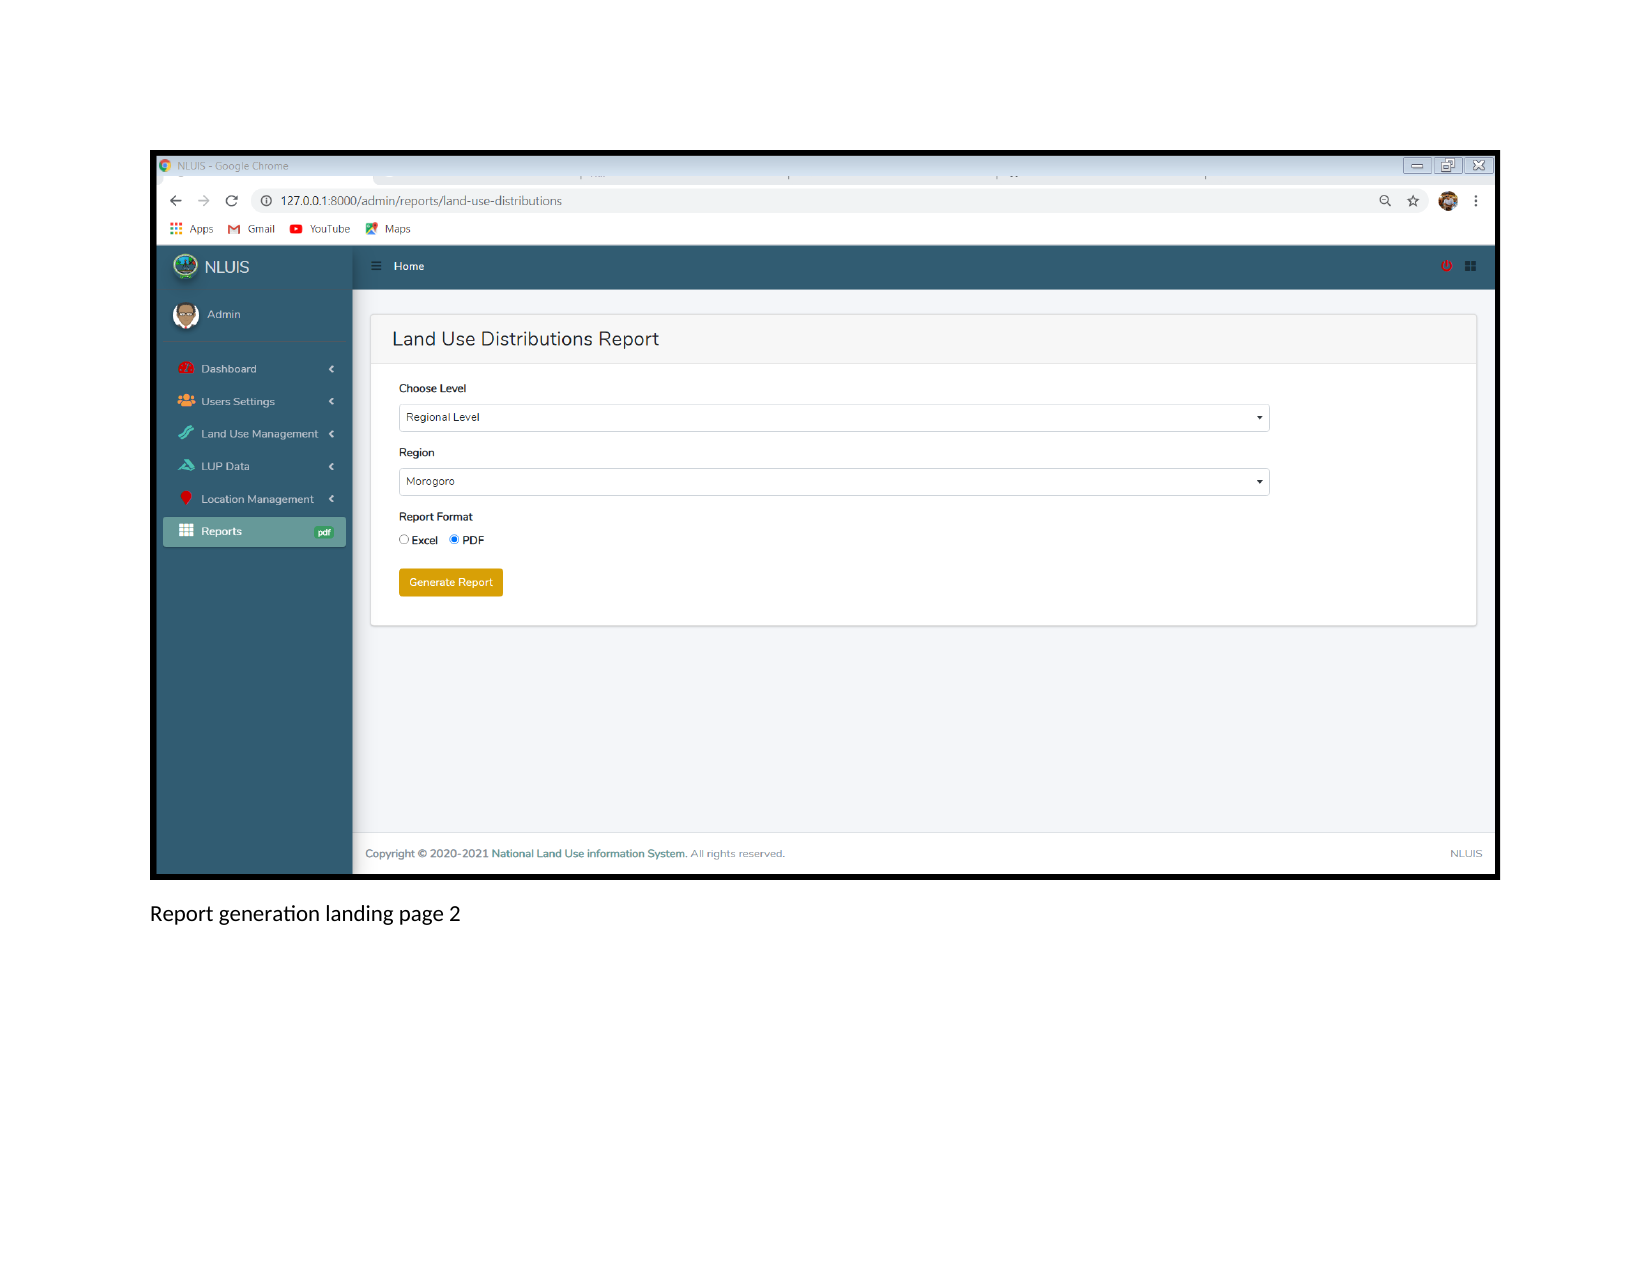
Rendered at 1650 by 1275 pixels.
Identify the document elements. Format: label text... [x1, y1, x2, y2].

text Report generation landing page 2 [150, 899, 1500, 927]
